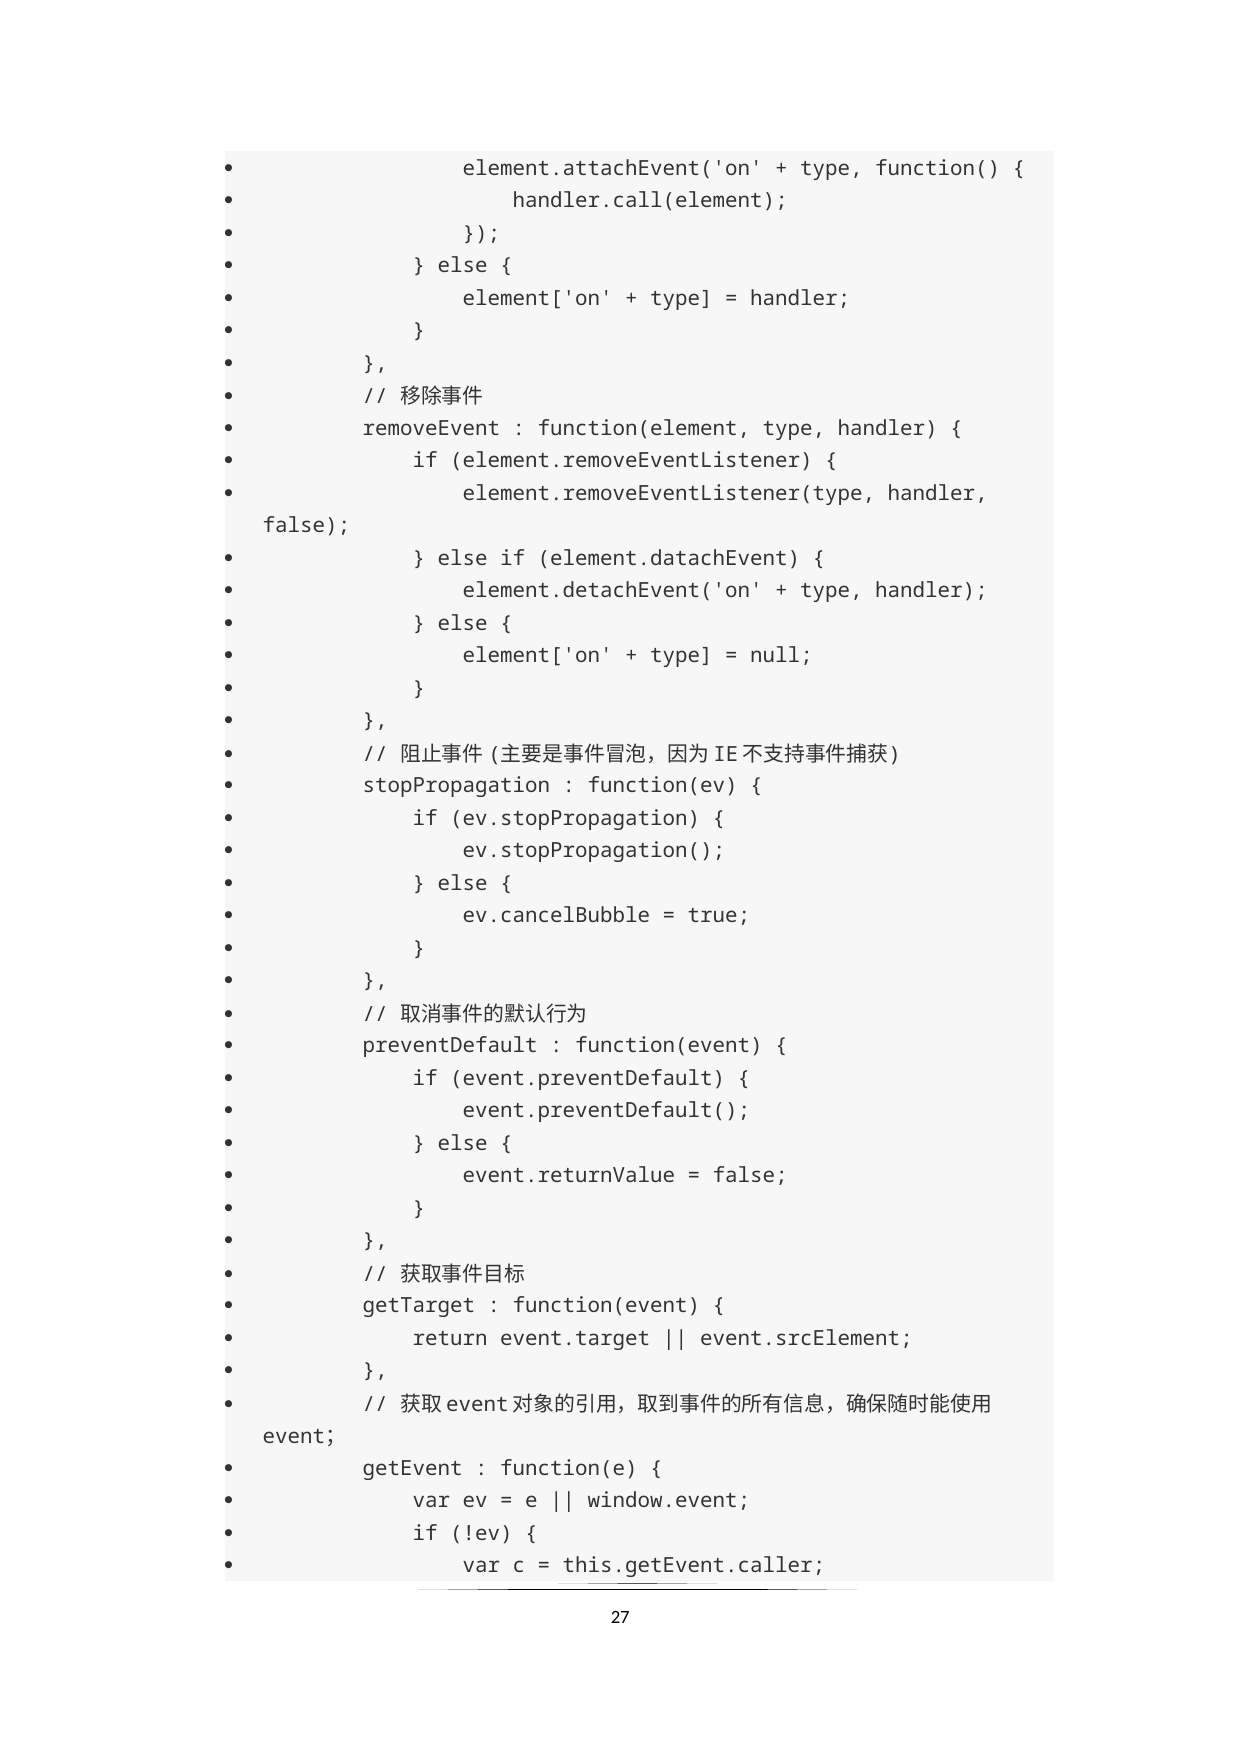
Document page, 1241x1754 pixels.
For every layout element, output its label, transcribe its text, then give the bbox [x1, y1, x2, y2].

list } [225, 671, 1053, 703]
list }, [225, 1223, 1053, 1256]
list } else { [225, 248, 1053, 281]
list // 取消事件的默认行为 [225, 996, 1053, 1028]
list }, [225, 703, 1053, 736]
list element.detachEvent('on' + type, handler); [225, 573, 1053, 606]
list handler.call(element); [225, 183, 1053, 216]
list getEvent : function(e) { [225, 1451, 1053, 1483]
list stopPropagation : function(ev) { [225, 768, 1053, 801]
list ev.stopPropagation(); [225, 833, 1053, 866]
list if (ev.stopPropagation) { [225, 801, 1053, 833]
list }, [225, 963, 1053, 996]
list } [225, 1191, 1053, 1223]
list // 移除事件 [225, 378, 1053, 411]
list element['on' + type] = handler; [225, 281, 1053, 313]
list preventDefault : function(event) { [225, 1028, 1053, 1061]
list event.returnValue = false; [225, 1158, 1053, 1191]
list getTarget : function(event) { [225, 1288, 1053, 1321]
list element['on' + type] = null; [225, 638, 1053, 671]
list // 获取事件目标 [225, 1256, 1053, 1288]
list element.removeEventListener(type, handler, false); [225, 476, 1053, 541]
list // 阻止事件 (主要是事件冒泡，因为IE不支持事件捕获) [225, 736, 1053, 768]
list }); [225, 216, 1053, 248]
list } else { [225, 866, 1053, 898]
list } else { [225, 1126, 1053, 1158]
list } else { [225, 606, 1053, 638]
list event.preventDefault(); [225, 1093, 1053, 1126]
list element.attachEvent('on' + type, function() { [225, 151, 1053, 183]
list } [225, 931, 1053, 963]
list }, [225, 1353, 1053, 1386]
list }, [225, 346, 1053, 378]
list // 获取event对象的引用，取到事件的所有信息，确保随时能使用event； [225, 1386, 1053, 1451]
list if (element.removeEventListener) { [225, 443, 1053, 476]
list var ev = e || window.event; [225, 1483, 1053, 1516]
list return event.target || event.srcElement; [225, 1321, 1053, 1353]
list removeEvent : function(element, type, handler) { [225, 411, 1053, 443]
list ev.cancelBubble = true; [225, 898, 1053, 931]
list } [225, 313, 1053, 346]
list } else if (element.datachEvent) { [225, 541, 1053, 573]
list if (!ev) { [225, 1516, 1053, 1548]
list var c = this.getEvent.caller; [225, 1548, 1053, 1581]
list if (event.preventDefault) { [225, 1061, 1053, 1093]
